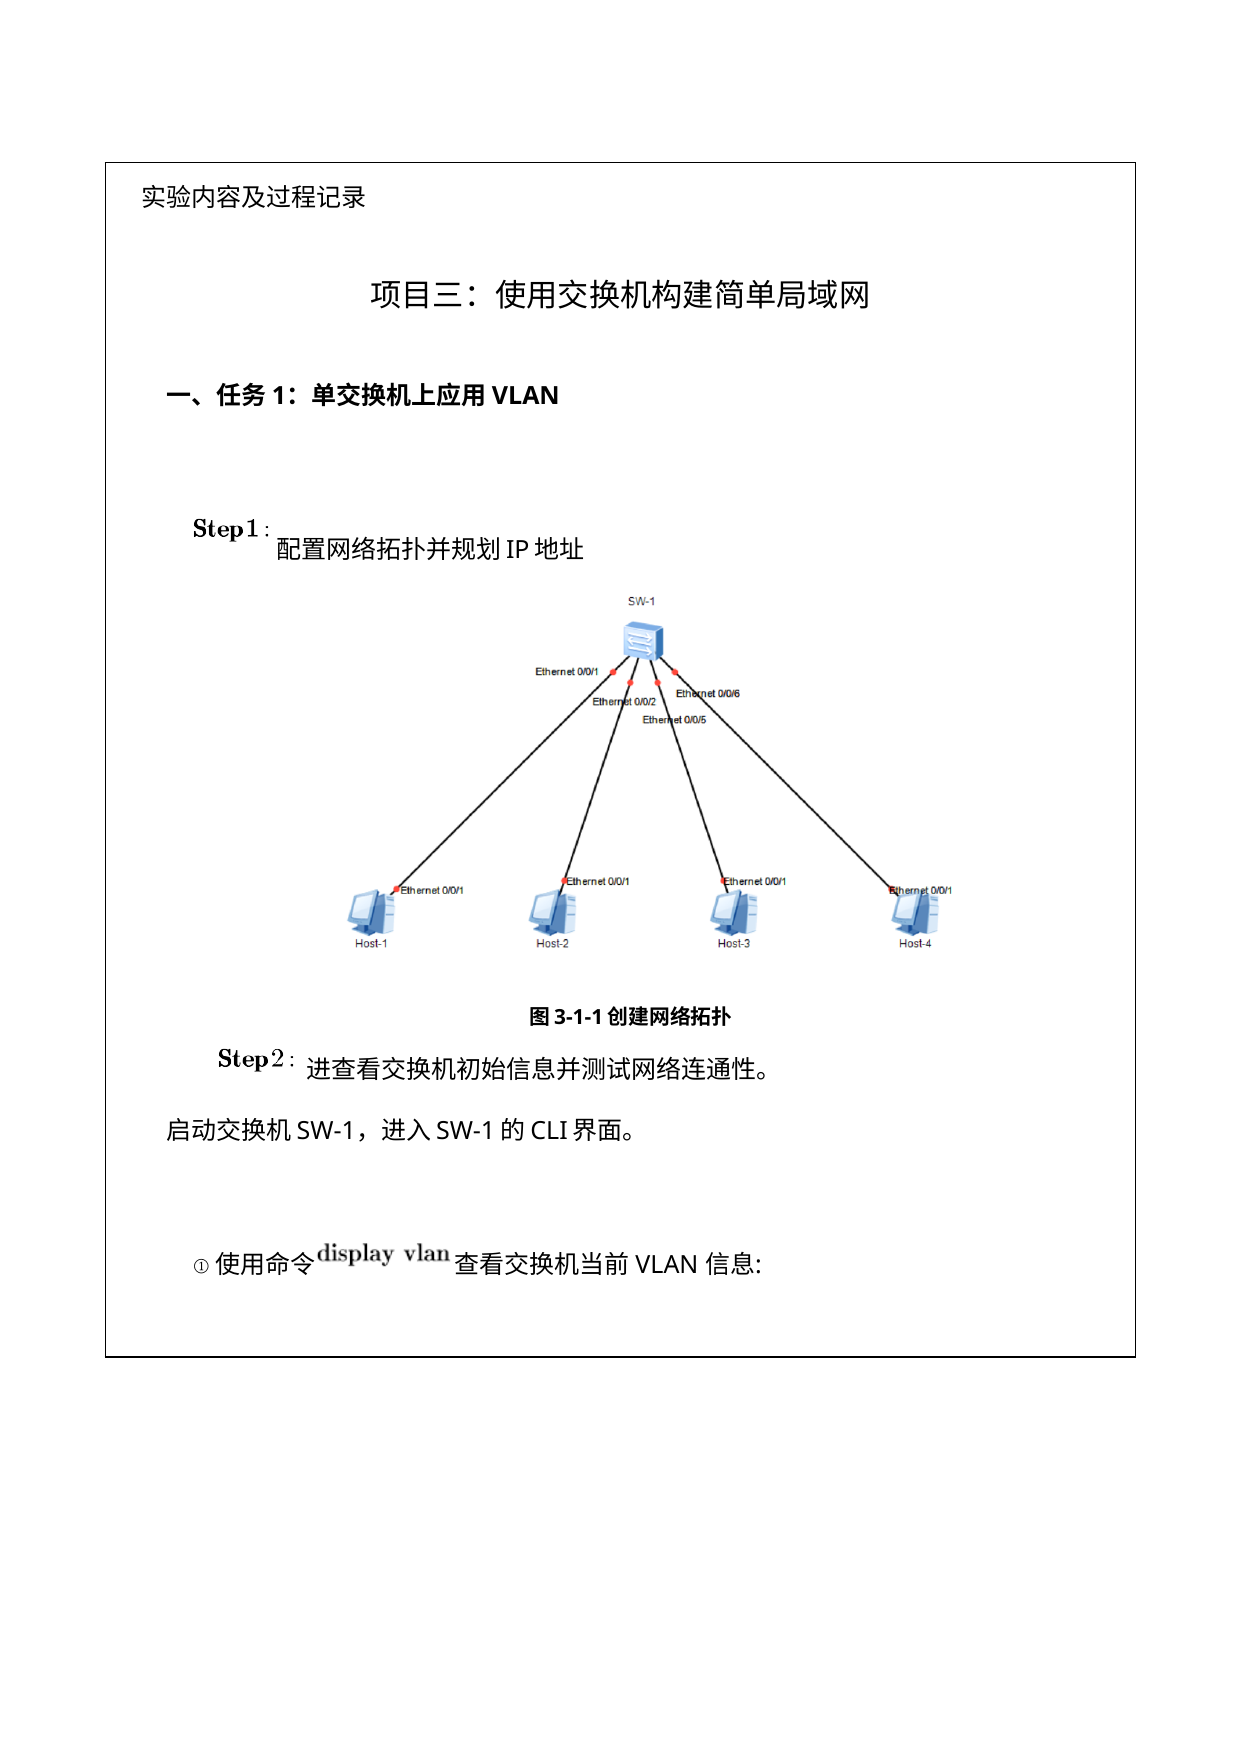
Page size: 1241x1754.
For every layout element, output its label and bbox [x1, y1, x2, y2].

picture [308, 576, 958, 976]
table_cell [106, 163, 1135, 1356]
